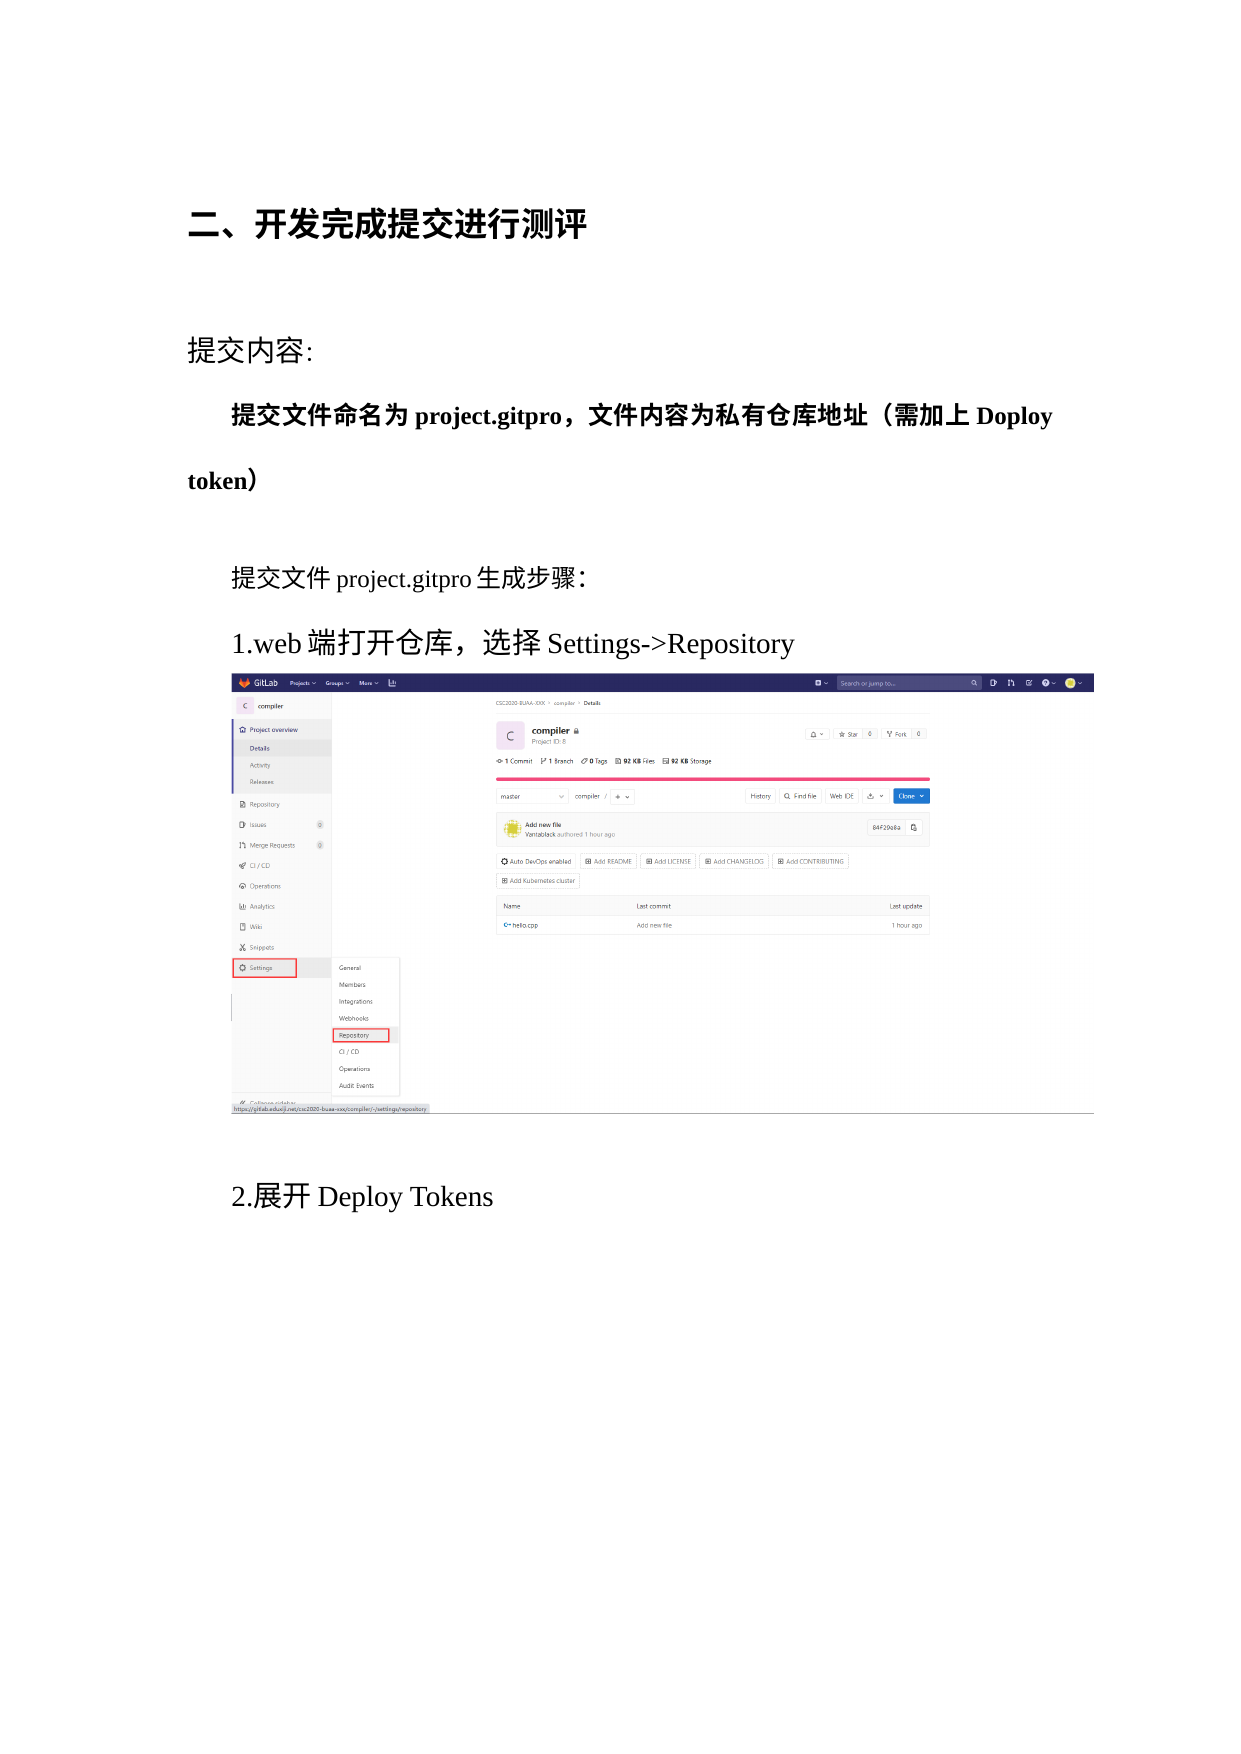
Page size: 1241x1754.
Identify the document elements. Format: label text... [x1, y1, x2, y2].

text 提交文件project.gitpro生成步骤： [187, 544, 1053, 609]
text 1.web端打开仓库，选择Settings->Repository [187, 609, 1053, 674]
text 提交文件命名为project.gitpro，文件内容为私有仓库地址（需加上Doploy token） [187, 381, 1053, 511]
text 2.展开Deploy Tokens [187, 1161, 1053, 1226]
picture [231, 673, 1094, 1114]
subtitle 二、开发完成提交进行测评 [187, 189, 1053, 254]
text 提交内容： [187, 316, 1053, 381]
